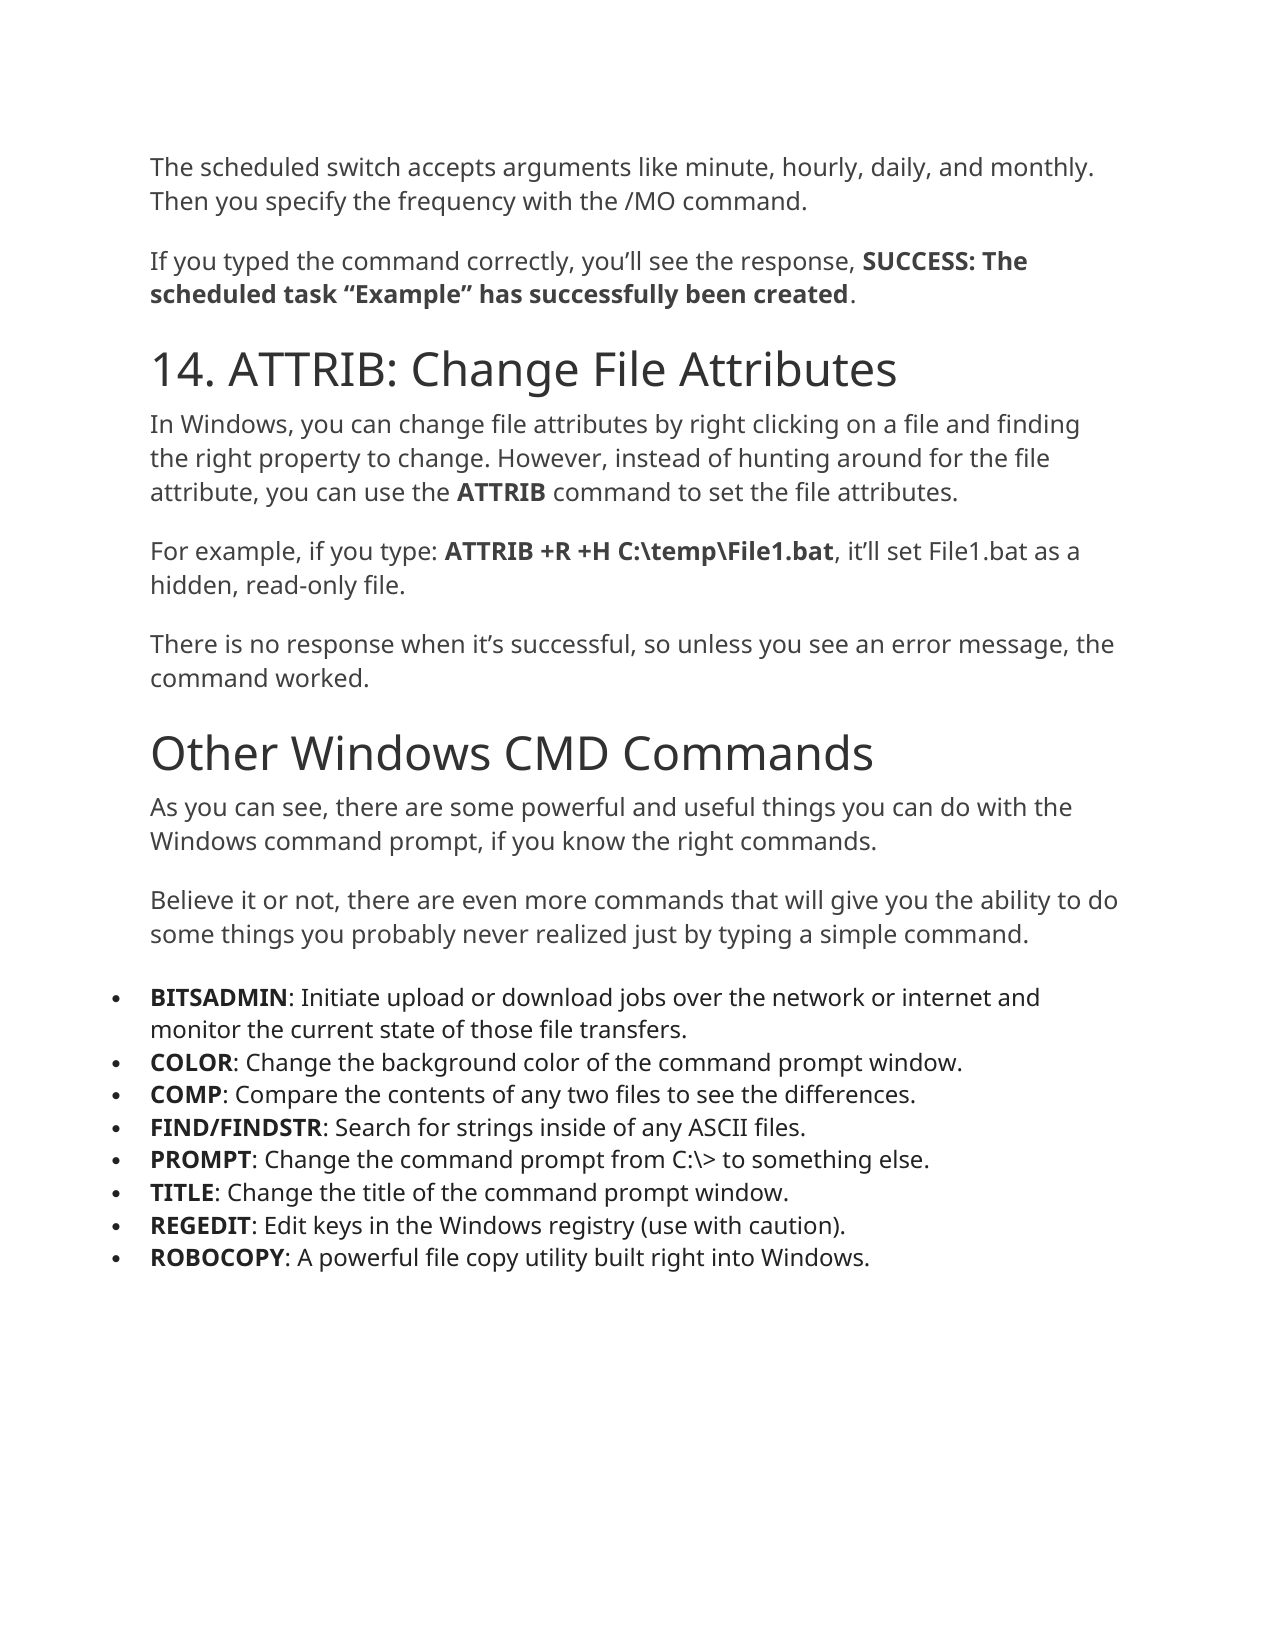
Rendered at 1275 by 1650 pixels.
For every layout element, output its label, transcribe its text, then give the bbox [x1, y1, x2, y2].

text 14. ATTRIB: Change File Attributes [150, 336, 1125, 400]
list ROBOCOPY: A powerful file copy utility built right into Windows. [150, 1241, 1125, 1274]
list COLOR: Change the background color of the command prompt window. [150, 1046, 1125, 1078]
text Believe it or not, there are even more commands that will give you the ability to do some things you probably never realized just by typing a simple command. [150, 883, 1125, 951]
text In Windows, you can change file attributes by right clicking on a file and finding the right property to change. However, instead of hunting around for the file attribute, you can use the ATTRIB command to set the file attributes. [150, 406, 1125, 508]
list COMP: Compare the contents of any two files to see the differences. [150, 1078, 1125, 1111]
text Other Windows CMD Commands [150, 720, 1125, 784]
list BITSADMIN: Initiate upload or download jobs over the network or internet and monitor the current state of those file transfers. [112, 980, 1087, 1046]
list REGEDIT: Edit keys in the Windows registry (use with caution). [150, 1208, 1125, 1241]
text For example, if you type: ATTRIB +R +H C:\temp\File1.bat, it’ll set File1.bat as a hidden, read-only file. [150, 533, 1125, 602]
text The scheduled switch accepts arguments like minute, hourly, daily, and monthly. Then you specify the frequency with the /MO command. [150, 150, 1125, 218]
list FIND/FINDSTR: Search for strings inside of any ASCII files. [150, 1111, 1125, 1143]
list TITLE: Change the title of the command prompt window. [150, 1176, 1125, 1208]
text If you typed the command correctly, you’ll see the response, SUCCESS: The scheduled task “Example” has successfully been created. [150, 243, 1125, 311]
list PROMPT: Change the command prompt from C:\> to something else. [150, 1143, 1125, 1176]
text As you can see, there are some powerful and useful things you can do with the Windows command prompt, if you know the right commands. [150, 790, 1125, 858]
text There is no response when it’s successful, so unless you see an error message, the command worked. [150, 627, 1125, 695]
